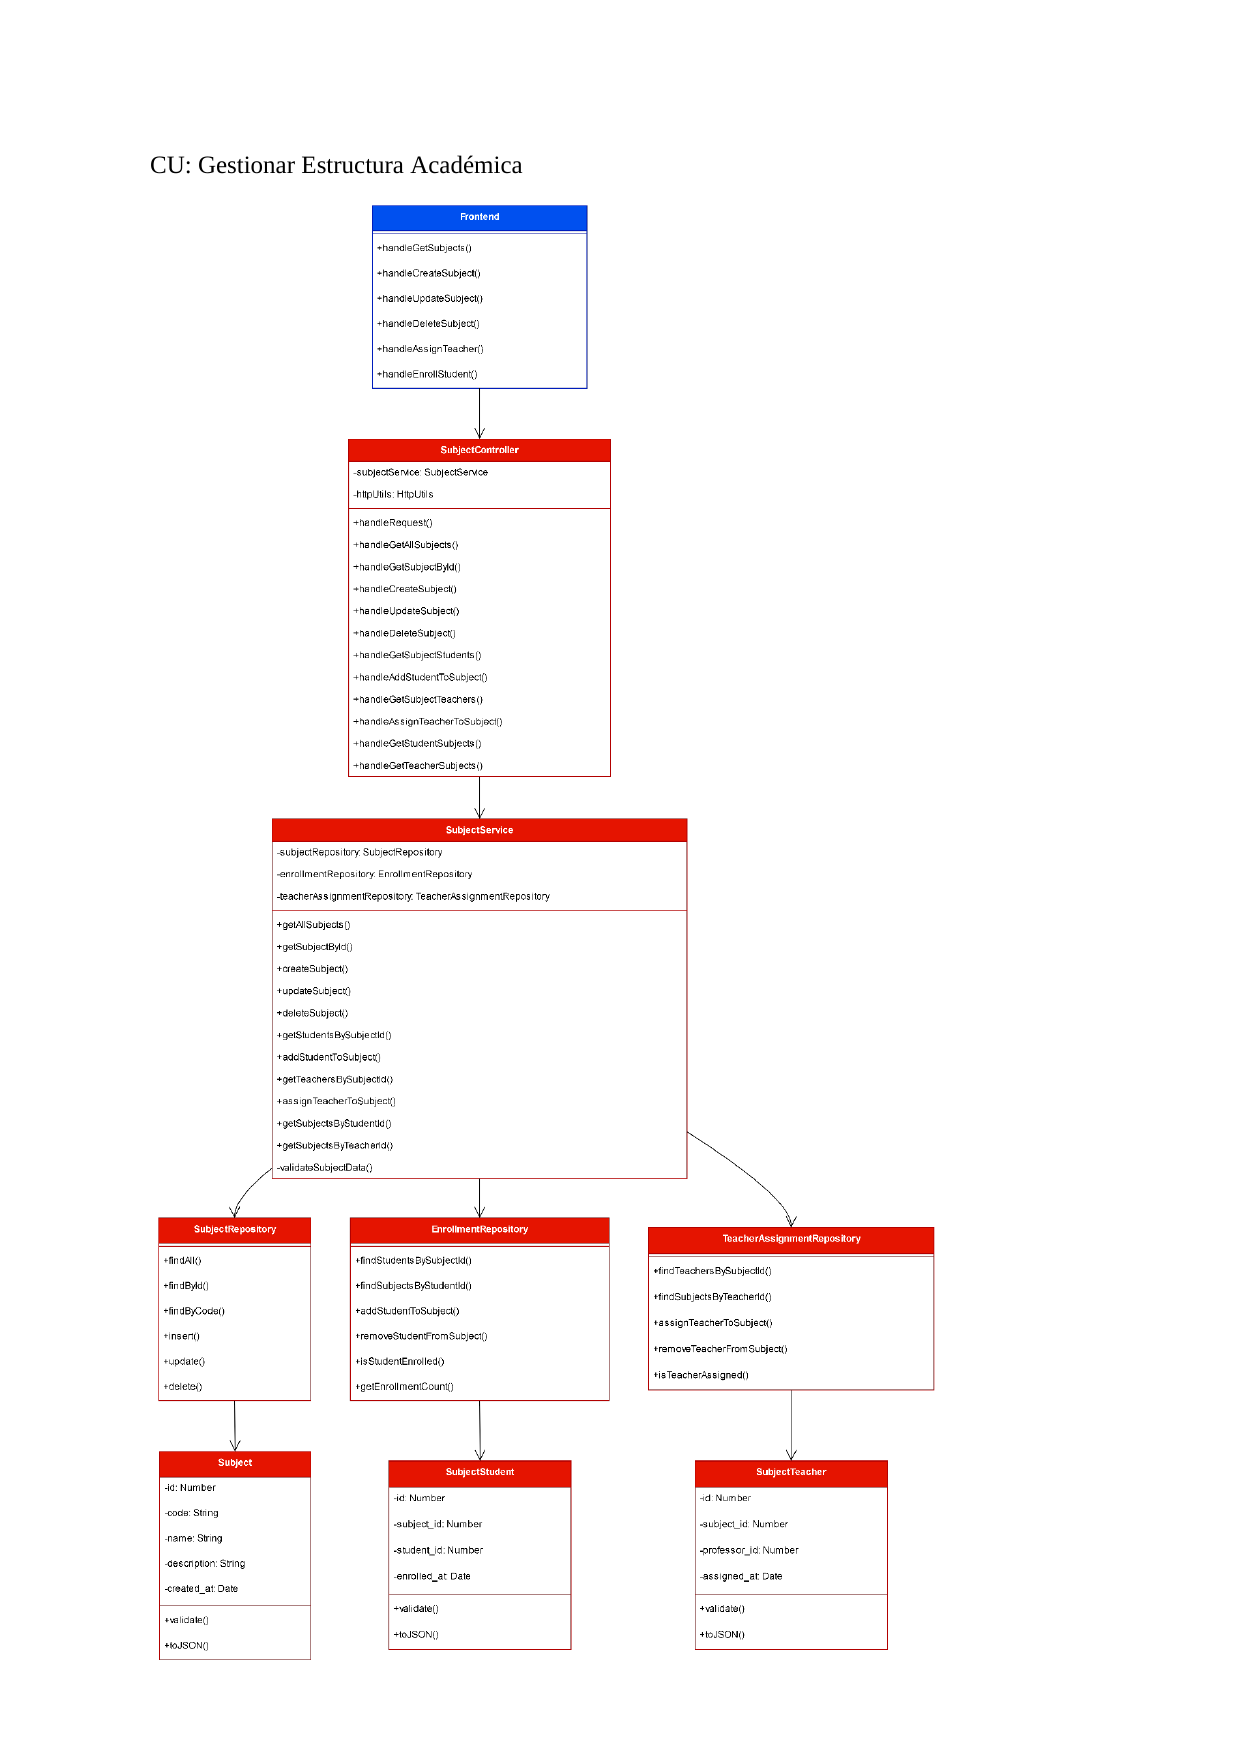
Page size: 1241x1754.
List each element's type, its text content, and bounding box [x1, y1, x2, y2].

text CU: Gestionar Estructura Académica [150, 150, 1090, 179]
picture [150, 197, 942, 1670]
